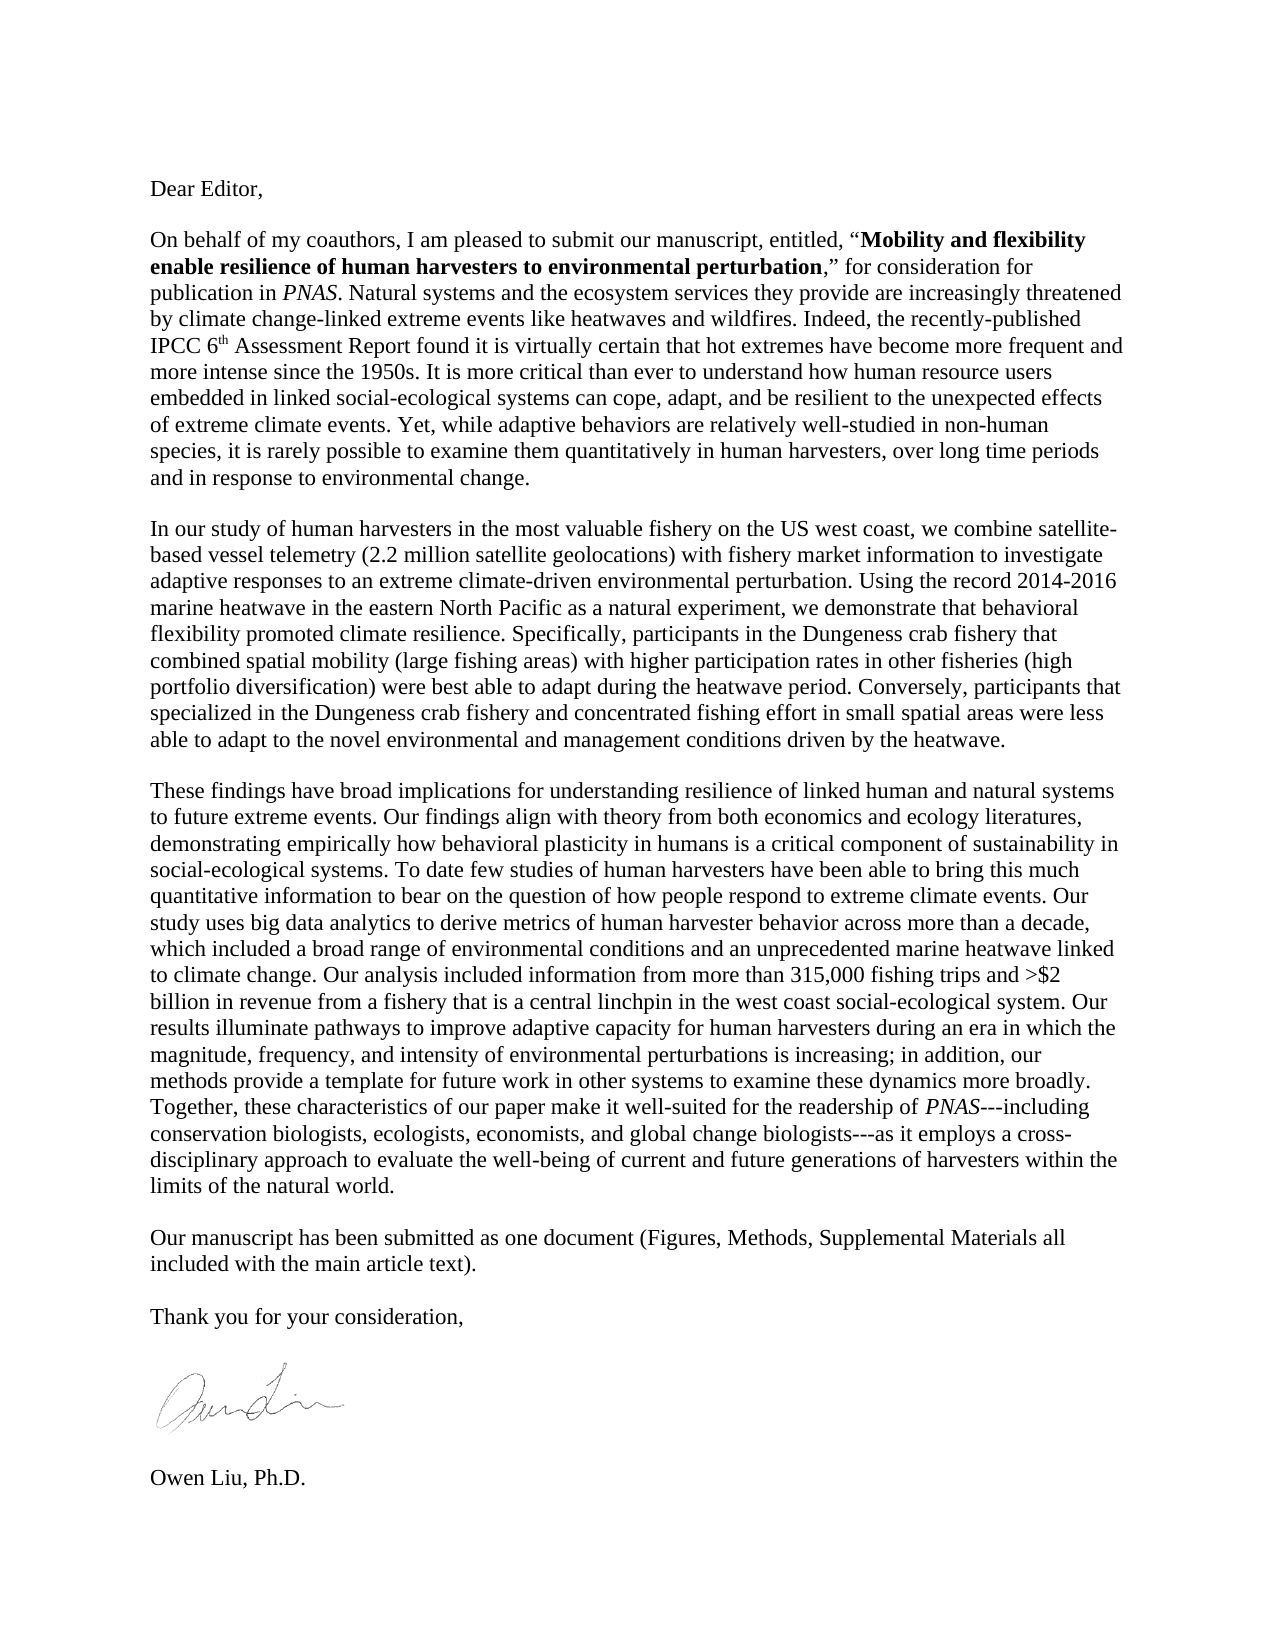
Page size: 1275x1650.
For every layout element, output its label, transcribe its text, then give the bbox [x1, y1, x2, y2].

text In our study of human harvesters in the most valuable fishery on the US west coast, we combine satellite-based vessel telemetry (2.2 million satellite geolocations) with fishery market information to investigate adaptive responses to an extreme climate-driven environmental perturbation. Using the record 2014-2016 marine heatwave in the eastern North Pacific as a natural experiment, we demonstrate that behavioral flexibility promoted climate resilience. Specifically, participants in the Dungeness crab fishery that combined spatial mobility (large fishing areas) with higher participation rates in other fisheries (high portfolio diversification) were best able to adapt during the heatwave period. Conversely, participants that specialized in the Dungeness crab fishery and concentrated fishing effort in small spatial areas were less able to adapt to the novel environmental and management conditions driven by the heatwave. [150, 515, 1125, 752]
text These findings have broad implications for understanding resilience of linked human and natural systems to future extreme events. Our findings align with theory from both economics and ecology literatures, demonstrating empirically how behavioral plasticity in humans is a critical component of sustainability in social-ecological systems. To date few studies of human harvesters have been able to bring this much quantitative information to bear on the question of how people respond to extreme climate events. Our study uses big data analytics to derive metrics of human harvester behavior across more than a decade, which included a broad range of environmental conditions and an unprecedented marine heatwave linked to climate change. Our analysis included information from more than 315,000 fishing trips and >$2 billion in revenue from a fishery that is a central linchpin in the west coast social-ecological system. Our results illuminate pathways to improve adaptive capacity for human harvesters during an era in which the magnitude, frequency, and intensity of environmental perturbations is increasing; in addition, our methods provide a template for future work in other systems to examine these dynamics more broadly. Together, these characteristics of our paper make it well-suited for the readership of PNAS---including conservation biologists, ecologists, economists, and global change biologists---as it employs a cross-disciplinary approach to evaluate the well-being of current and future generations of harvesters within the limits of the natural world. [150, 777, 1125, 1199]
text On behalf of my coauthors, I am pleased to submit our manuscript, entitled, “Mobility and flexibility enable resilience of human harvesters to environmental perturbation,” for consideration for publication in PNAS. Natural systems and the ecosystem services they provide are increasingly threatened by climate change-linked extreme events like heatwaves and wildfires. Indeed, the recently-published IPCC 6th Assessment Report found it is virtually certain that hot extremes have become more frequent and more intense since the 1950s. It is more critical than ever to understand how human resource users embedded in linked social-ecological systems can cope, adapt, and be resilient to the unexpected effects of extreme climate events. Yet, while adaptive behaviors are relatively well-studied in non-human species, it is rarely possible to examine them quantitatively in human harvesters, over long time periods and in response to environmental change. [150, 226, 1125, 490]
picture [150, 1354, 350, 1438]
text Owen Liu, Ph.D. [150, 1464, 1125, 1490]
text Dear Editor, [150, 175, 1125, 201]
text Our manuscript has been submitted as one document (Figures, Methods, Supplemental Materials all included with the main article text). [150, 1224, 1125, 1276]
text Thank you for your consideration, [150, 1303, 1125, 1329]
